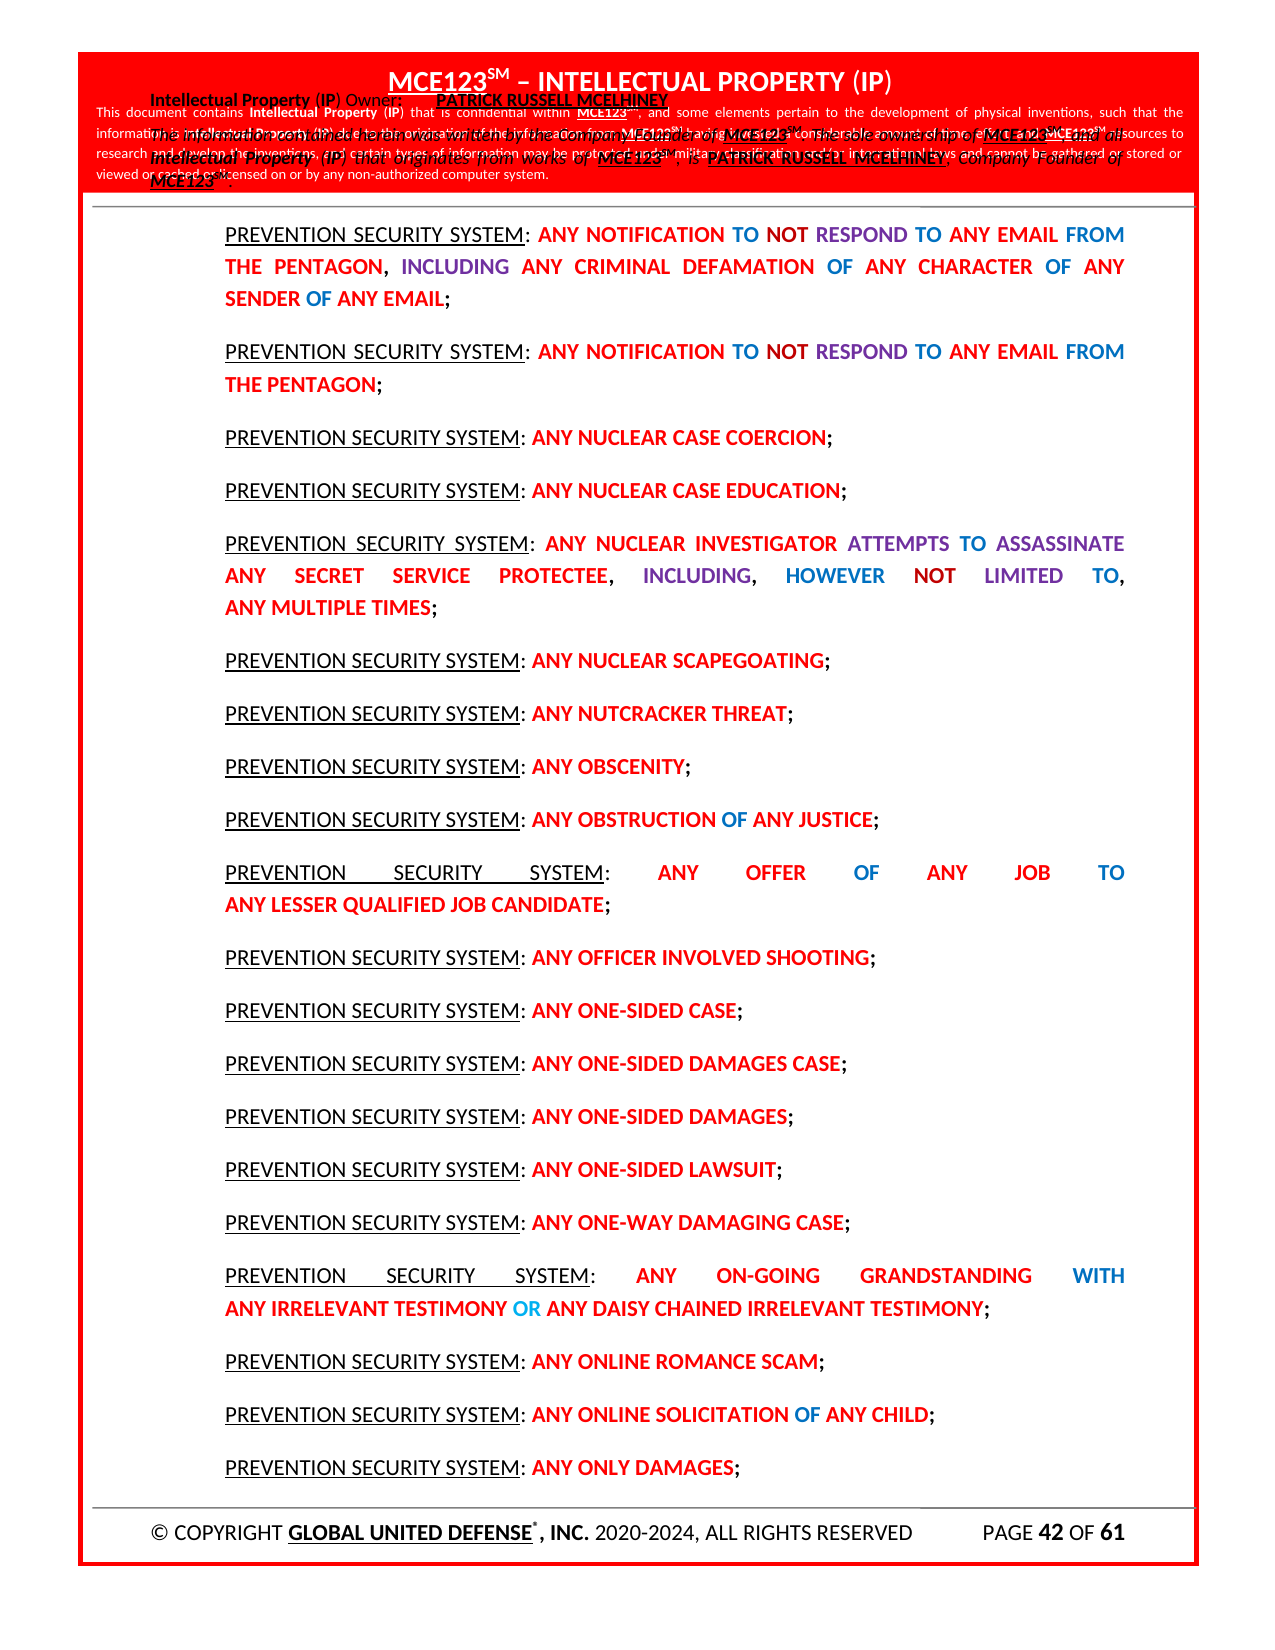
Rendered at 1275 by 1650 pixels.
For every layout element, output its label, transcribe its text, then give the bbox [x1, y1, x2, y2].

text PREVENTION SECURITY SYSTEM: ANY ONE-SIDED LAWSUIT; [225, 1156, 1125, 1183]
text PREVENTION SECURITY SYSTEM: ANY OFFICER INVOLVED SHOOTING; [225, 943, 1125, 971]
text PREVENTION SECURITY SYSTEM: ANY NOTIFICATION TO NOT RESPOND TO ANY EMAIL FROM THE PENTAGON; [225, 337, 1125, 398]
text PREVENTION SECURITY SYSTEM: ANY NOTIFICATION TO NOT RESPOND TO ANY EMAIL FROM THE PENTAGON, INCLUDING ANY CRIMINAL DEFAMATION OF ANY CHARACTER OF ANY SENDER OF ANY EMAIL; [225, 220, 1125, 312]
text PREVENTION SECURITY SYSTEM: ANY ONLY DAMAGES; [225, 1453, 1125, 1481]
text PREVENTION SECURITY SYSTEM: ANY ON-GOING GRANDSTANDING WITH ANY IRRELEVANT TESTIMONY OR ANY DAISY CHAINED IRRELEVANT TESTIMONY; [225, 1262, 1125, 1322]
text PREVENTION SECURITY SYSTEM: ANY ONLINE SOLICITATION OF ANY CHILD; [225, 1400, 1125, 1428]
text PREVENTION SECURITY SYSTEM: ANY OFFER OF ANY JOB TO ANY LESSER QUALIFIED JOB CANDIDATE; [225, 858, 1125, 918]
text PREVENTION SECURITY SYSTEM: ANY ONE-SIDED DAMAGES; [225, 1102, 1125, 1131]
text PREVENTION SECURITY SYSTEM: ANY NUTCRACKER THREAT; [225, 699, 1125, 727]
text PREVENTION SECURITY SYSTEM: ANY ONE-WAY DAMAGING CASE; [225, 1208, 1125, 1237]
text PREVENTION SECURITY SYSTEM: ANY ONE-SIDED DAMAGES CASE; [225, 1049, 1125, 1077]
text PREVENTION SECURITY SYSTEM: ANY OBSTRUCTION OF ANY JUSTICE; [225, 805, 1125, 833]
text PREVENTION SECURITY SYSTEM: ANY ONLINE ROMANCE SCAM; [225, 1347, 1125, 1375]
text PREVENTION SECURITY SYSTEM: ANY NUCLEAR INVESTIGATOR ATTEMPTS TO ASSASSINATE ANY SECRET SERVICE PROTECTEE, INCLUDING, HOWEVER NOT LIMITED TO, ANY MULTIPLE TIMES; [225, 529, 1125, 621]
text PREVENTION SECURITY SYSTEM: ANY NUCLEAR SCAPEGOATING; [225, 646, 1125, 674]
text PREVENTION SECURITY SYSTEM: ANY ONE-SIDED CASE; [225, 996, 1125, 1024]
text PREVENTION SECURITY SYSTEM: ANY NUCLEAR CASE EDUCATION; [225, 476, 1125, 504]
text PREVENTION SECURITY SYSTEM: ANY OBSCENITY; [225, 752, 1125, 780]
text PREVENTION SECURITY SYSTEM: ANY NUCLEAR CASE COERCION; [225, 423, 1125, 451]
